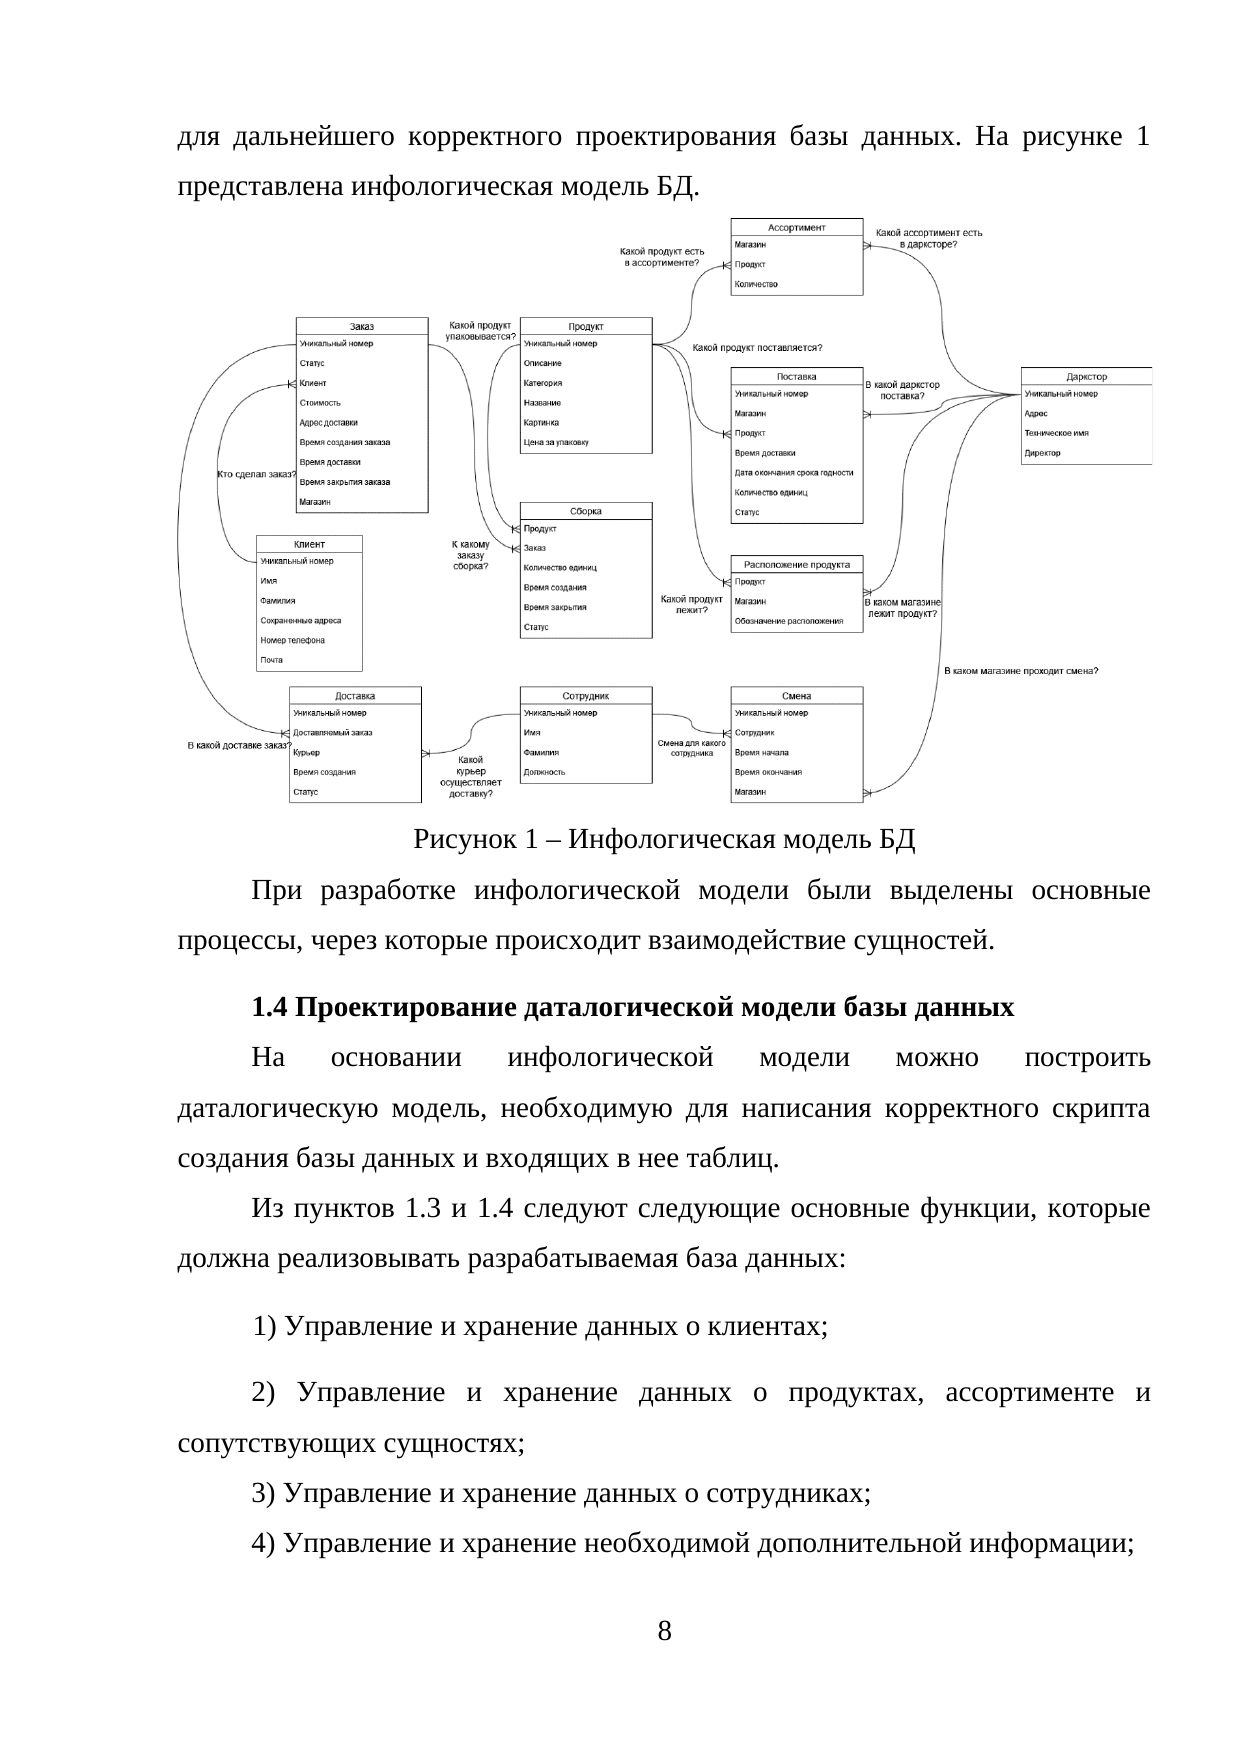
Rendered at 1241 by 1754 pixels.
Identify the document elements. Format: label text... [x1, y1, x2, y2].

text При разработке инфологической модели были выделены основные процессы, через которые происходит взаимодействие сущностей. [177, 872, 1152, 956]
picture [177, 218, 1153, 805]
text 3) Управление и хранение данных о сотрудниках; [177, 1475, 1152, 1509]
text 4) Управление и хранение необходимой дополнительной информации; [177, 1526, 1152, 1559]
subtitle 1.4 Проектирование даталогической модели базы данных [177, 989, 1152, 1023]
text Из пунктов 1.3 и 1.4 следуют следующие основные функции, которые должна реализовывать разрабатываемая база данных: [177, 1190, 1152, 1274]
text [177, 118, 1152, 202]
list 1) Управление и хранение данных о клиентах; [252, 1308, 1152, 1341]
text Рисунок 1 – Инфологическая модель БД [177, 821, 1152, 855]
text 2) Управление и хранение данных о продуктах, ассортименте и сопутствующих сущностях; [177, 1374, 1152, 1458]
text На основании инфологической модели можно построить даталогическую модель, необходимую для написания корректного скрипта создания базы данных и входящих в нее таблиц. [177, 1039, 1152, 1173]
